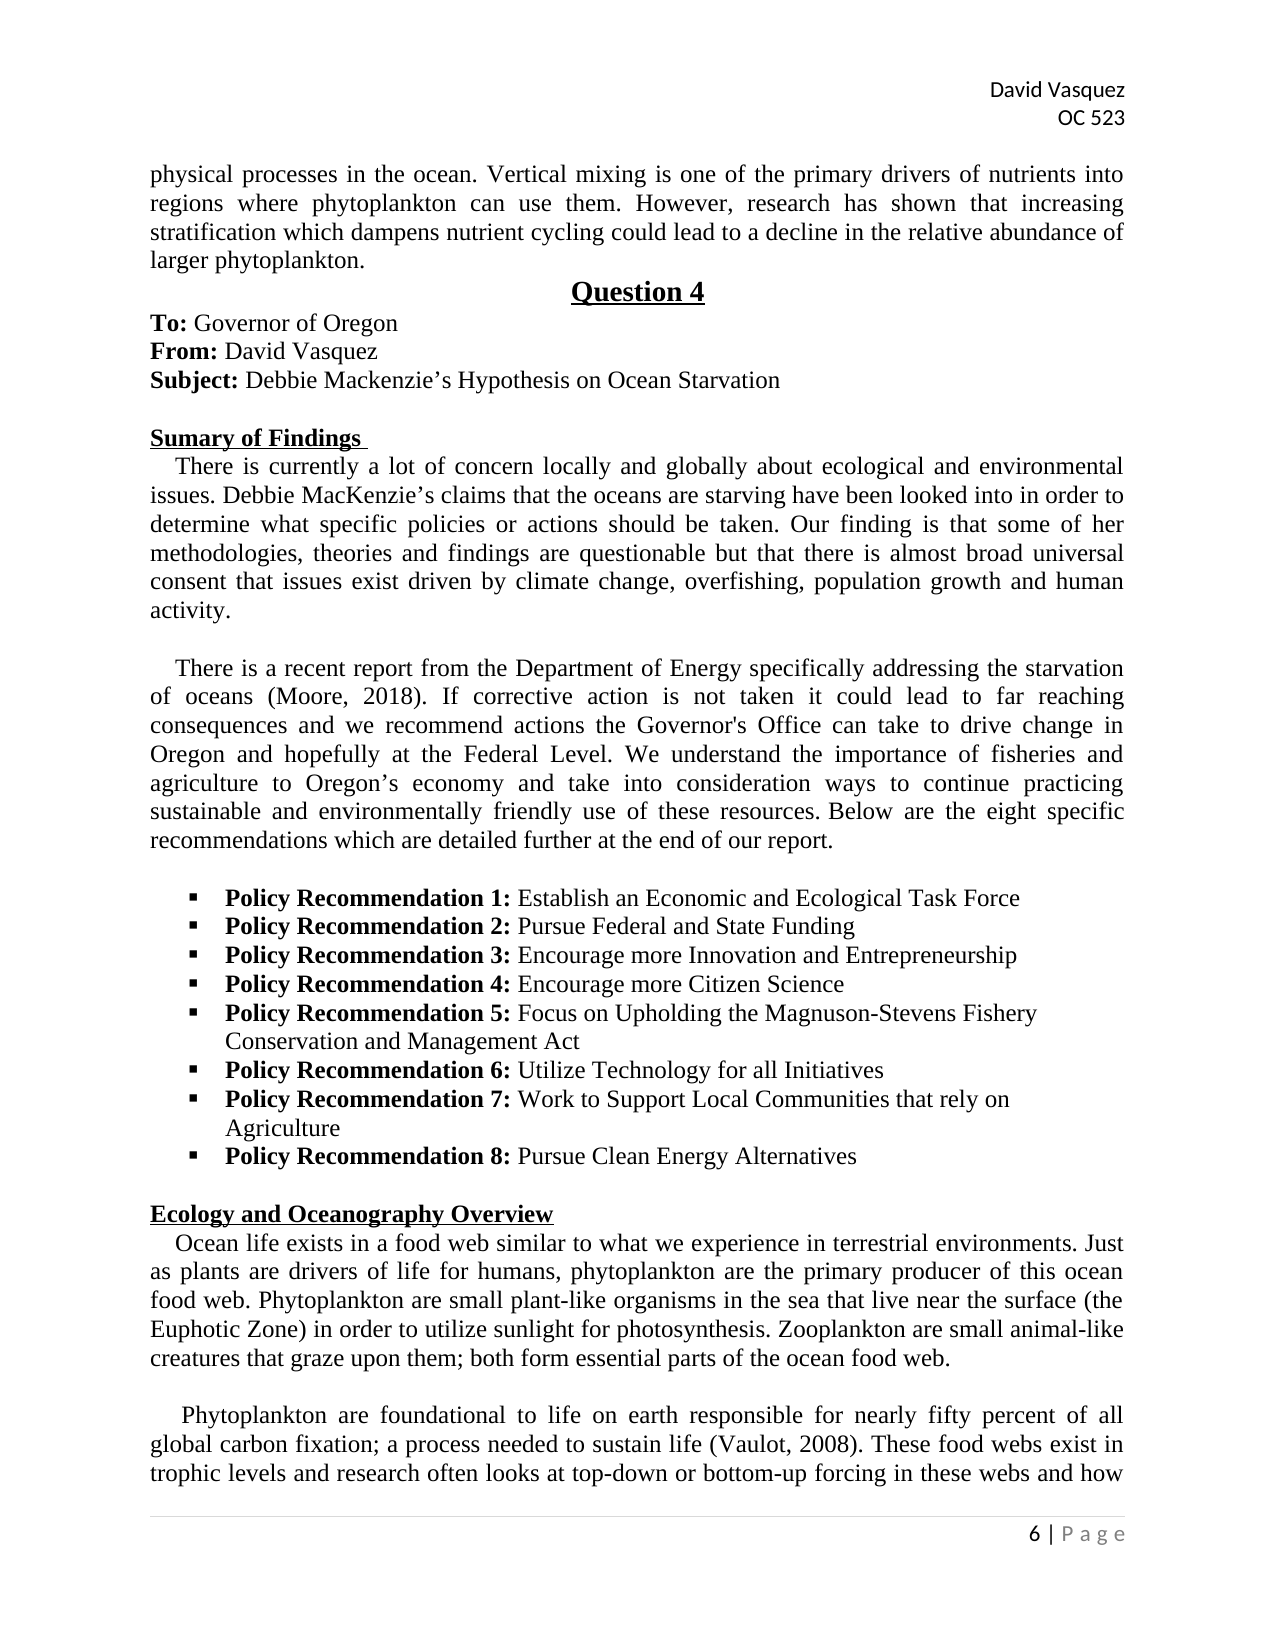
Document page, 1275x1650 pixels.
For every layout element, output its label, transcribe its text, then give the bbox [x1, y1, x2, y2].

list Policy Recommendation 5: Focus on Upholding the Magnuson-Stevens Fishery Conservation and Management Act [187, 998, 1125, 1055]
text Sumary of Findings [150, 423, 1125, 451]
text Ecology and Oceanography Overview [150, 1199, 1125, 1228]
text Subject: Debbie Mackenzie’s Hypothesis on Ocean Starvation [150, 365, 1125, 394]
text From: David Vasquez [150, 336, 1125, 365]
list Policy Recommendation 7: Work to Support Local Communities that rely on Agriculture [187, 1084, 1125, 1141]
list Policy Recommendation 8: Pursue Clean Energy Alternatives [187, 1141, 1125, 1170]
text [150, 1400, 1125, 1486]
text There is currently a lot of concern locally and globally about ecological and environmental issues. Debbie MacKenzie’s claims that the oceans are starving have been looked into in order to determine what specific policies or actions should be taken. Our finding is that some of her methodologies, theories and findings are questionable but that there is almost broad universal consent that issues exist driven by climate change, overfishing, population growth and human activity. [150, 451, 1125, 624]
list Policy Recommendation 2: Pursue Federal and State Funding [187, 911, 1125, 940]
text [150, 159, 1125, 274]
text Question 4 [150, 274, 1125, 308]
list Policy Recommendation 6: Utilize Technology for all Initiatives [187, 1055, 1125, 1084]
list Policy Recommendation 3: Encourage more Innovation and Entrepreneurship [187, 940, 1125, 969]
text To: Governor of Oregon [150, 308, 1125, 336]
text There is a recent report from the Department of Energy specifically addressing the starvation of oceans (Moore, 2018). If corrective action is not taken it could lead to far reaching consequences and we recommend actions the Governor's Office can take to drive change in Oregon and hopefully at the Federal Level. We understand the importance of fisheries and agriculture to Oregon’s economy and take into consideration ways to continue practicing sustainable and environmentally friendly use of these resources. Below are the eight specific recommendations which are detailed further at the end of our report. [150, 653, 1125, 854]
list Policy Recommendation 4: Encourage more Citizen Science [187, 969, 1125, 998]
text Ocean life exists in a food web similar to what we experience in terrestrial environments. Just as plants are drivers of life for humans, phytoplankton are the primary producer of this ocean food web. Phytoplankton are small plant-like organisms in the sea that live near the surface (the Euphotic Zone) in order to utilize sunlight for photosynthesis. Zooplankton are small animal-like creatures that graze upon them; both form essential parts of the ocean food web. [150, 1228, 1125, 1371]
list Policy Recommendation 1: Establish an Economic and Ecological Task Force [187, 883, 1125, 911]
